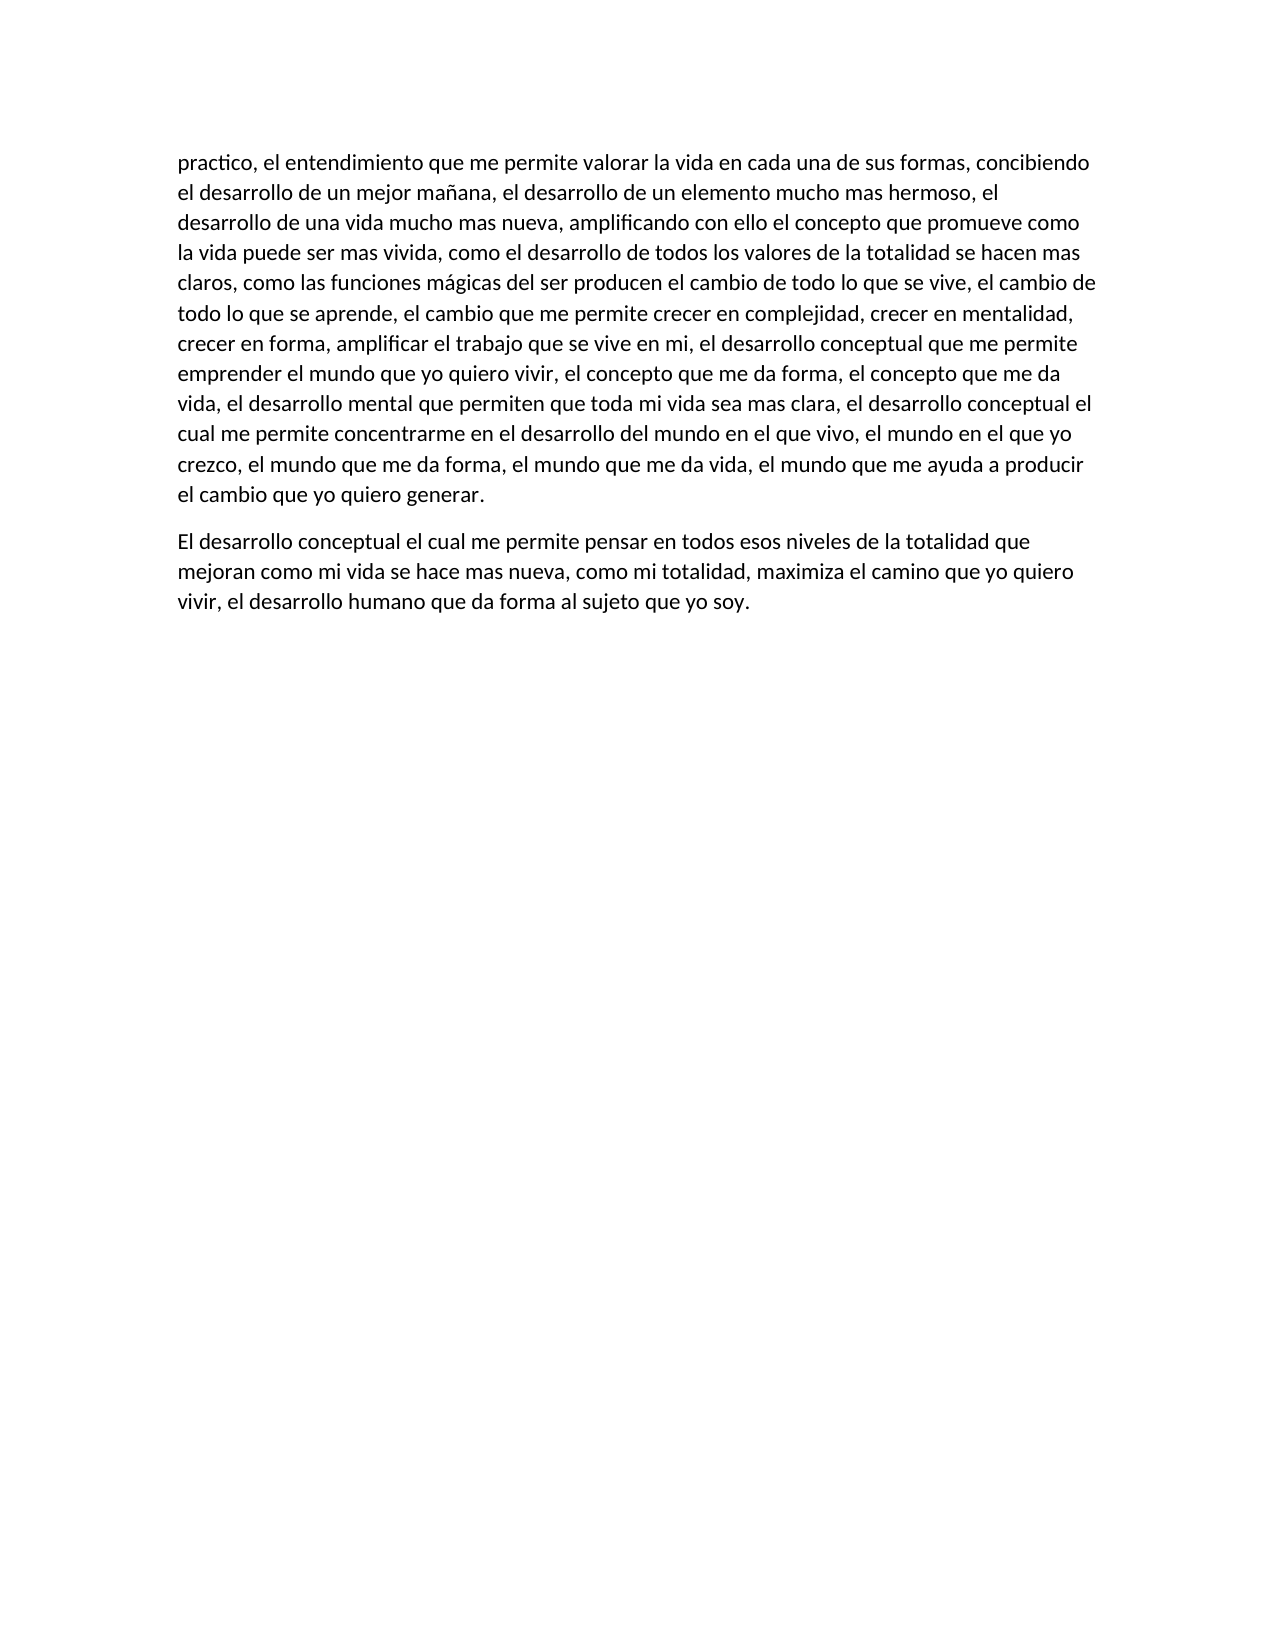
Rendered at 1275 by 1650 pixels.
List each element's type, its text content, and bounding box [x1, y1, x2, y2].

text El desarrollo conceptual el cual me permite pensar en todos esos niveles de la totalidad que mejoran como mi vida se hace mas nueva, como mi totalidad, maximiza el camino que yo quiero vivir, el desarrollo humano que da forma al sujeto que yo soy. [177, 527, 1098, 615]
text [177, 148, 1098, 508]
